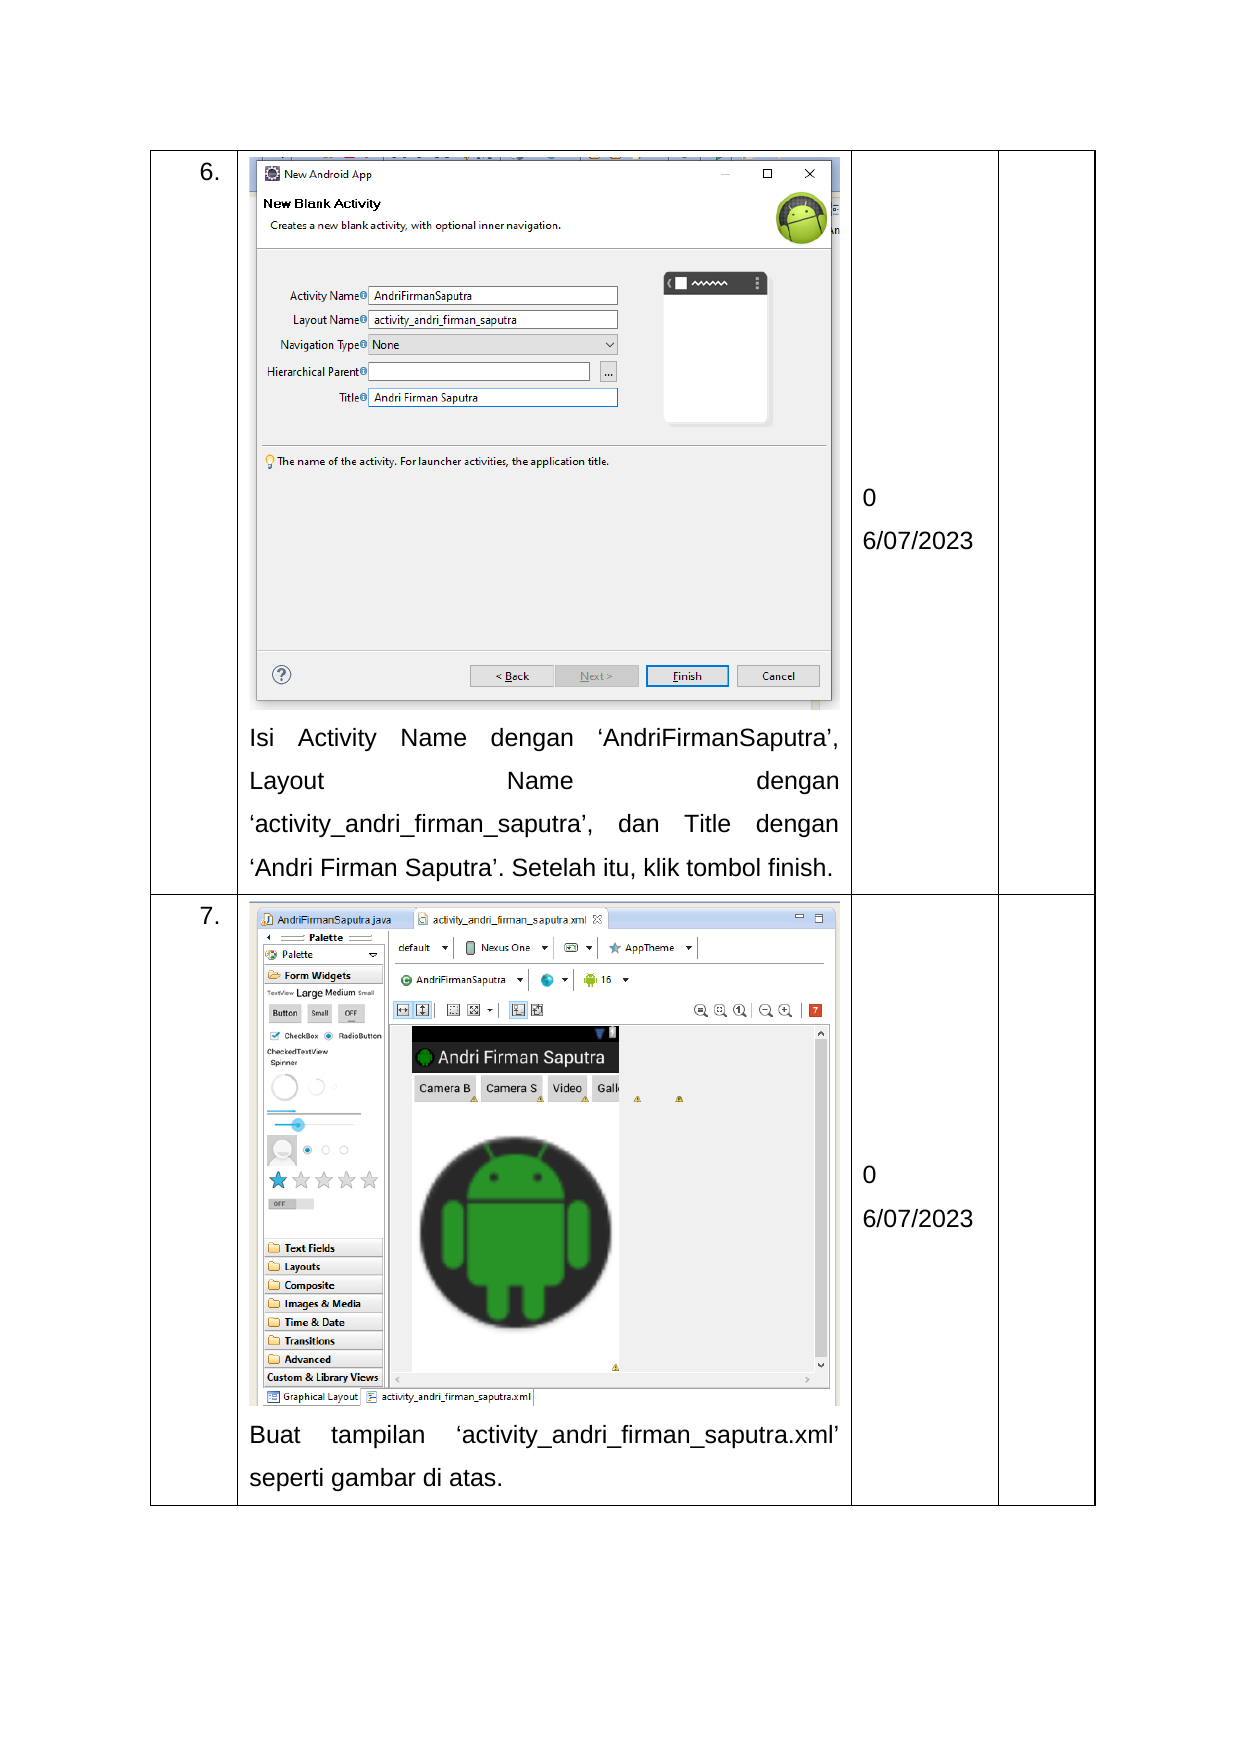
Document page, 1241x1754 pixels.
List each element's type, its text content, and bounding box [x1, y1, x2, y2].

table_cell [999, 895, 1094, 1505]
table_cell Isi Activity Name dengan ‘AndriFirmanSaputra’, Layout Name dengan ‘activity_andri_firman_saputra’, dan Title dengan ‘Andri Firman Saputra’. Setelah itu, klik tombol finish. [238, 151, 851, 894]
table_cell [151, 895, 237, 1505]
table_cell [151, 151, 237, 894]
picture [249, 901, 840, 1406]
table_cell 06/07/2023 [852, 895, 998, 1505]
table_cell Buat tampilan ‘activity_andri_firman_saputra.xml’ seperti gambar di atas. [238, 895, 851, 1505]
picture [249, 157, 840, 710]
table_cell 06/07/2023 [852, 151, 998, 894]
table_cell [999, 151, 1094, 894]
